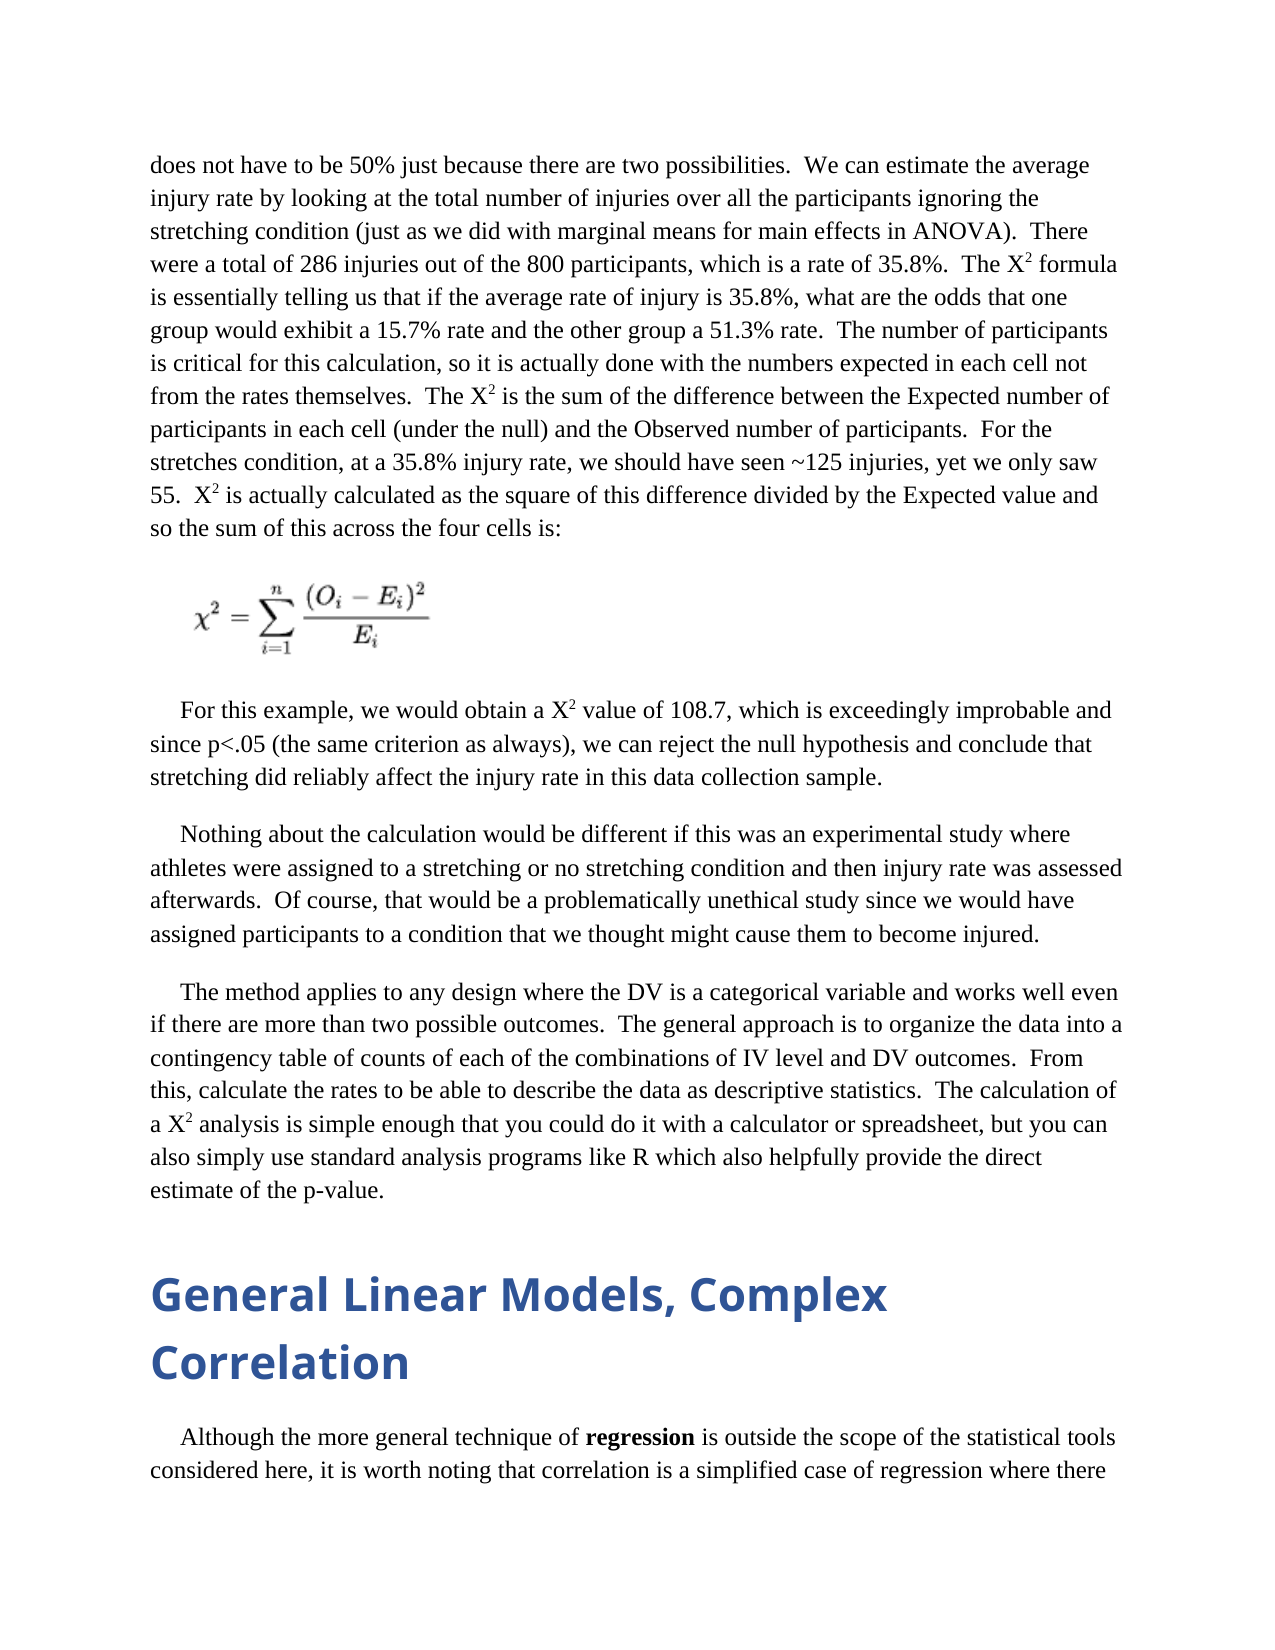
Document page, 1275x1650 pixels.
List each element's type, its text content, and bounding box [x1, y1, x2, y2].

subtitle General Linear Models, Complex Correlation [150, 1263, 1125, 1393]
text Nothing about the calculation would be different if this was an experimental study where athletes were assigned to a stretching or no stretching condition and then injury rate was assessed afterwards. Of course, that would be a problematically unethical study since we would have assigned participants to a condition that we thought might cause them to become injured. [150, 819, 1125, 947]
text For this example, we would obtain a Χ2 value of 108.7, which is exceedingly improbable and since p<.05 (the same criterion as always), we can reject the null hypothesis and conclude that stretching did reliably affect the injury rate in this data collection sample. [150, 696, 1125, 790]
picture [180, 571, 432, 667]
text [150, 1422, 1125, 1484]
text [150, 150, 1125, 542]
text The method applies to any design where the DV is a categorical variable and works well even if there are more than two possible outcomes. The general approach is to organize the data into a contingency table of counts of each of the combinations of IV level and DV outcomes. From this, calculate the rates to be able to describe the data as descriptive statistics. The calculation of a Χ2 analysis is simple enough that you could do it with a calculator or spreadsheet, but you can also simply use standard analysis programs like R which also helpfully provide the direct estimate of the p-value. [150, 977, 1125, 1203]
